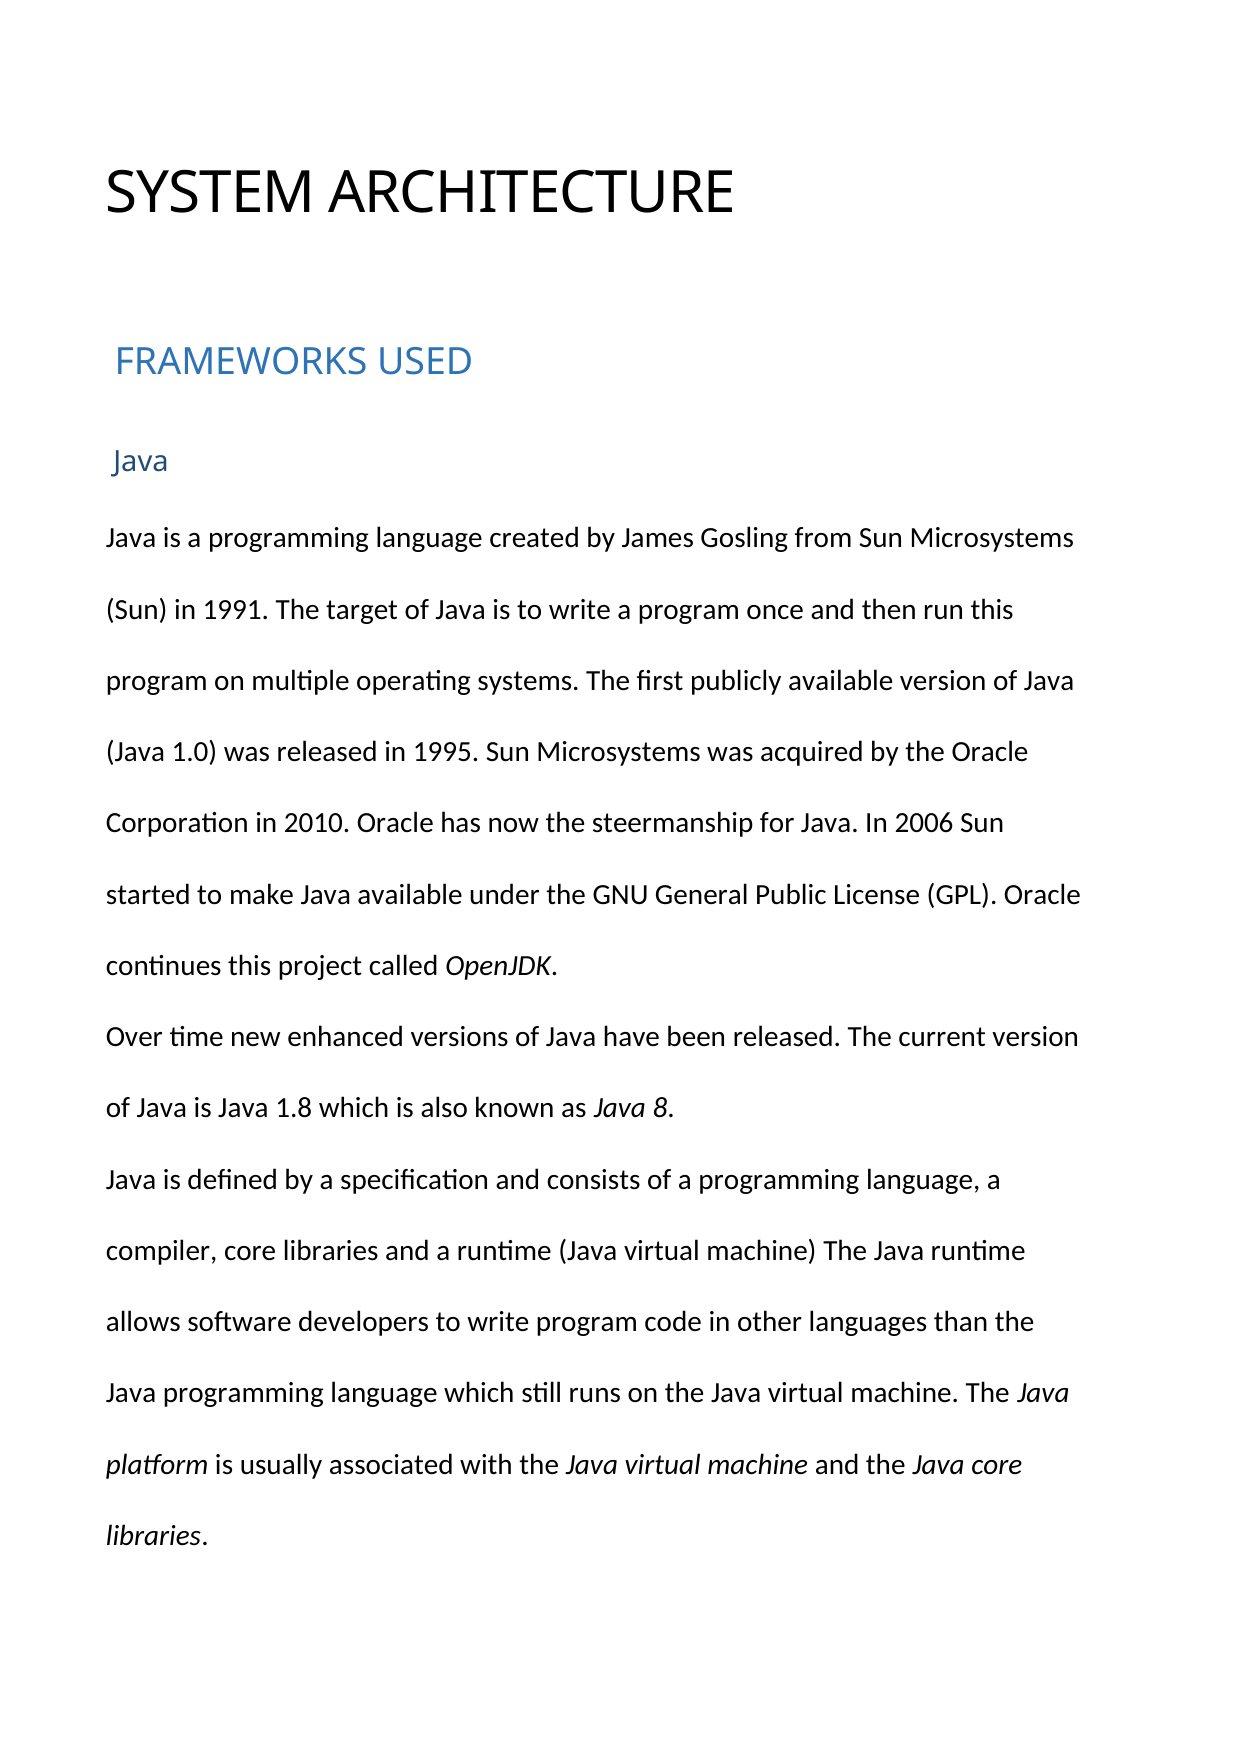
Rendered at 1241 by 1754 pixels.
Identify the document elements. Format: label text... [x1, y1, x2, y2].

subtitle Java [106, 440, 1090, 480]
text Java is defined by a specification and consists of a programming language, a compiler, core libraries and a runtime (Java virtual machine) The Java runtime allows software developers to write program code in other languages than the Java programming language which still runs on the Java virtual machine. The Java platform is usually associated with the Java virtual machine and the Java core libraries. [106, 1161, 1090, 1553]
text Java is a programming language created by James Gosling from Sun Microsystems (Sun) in 1991. The target of Java is to write a program once and then run this program on multiple operating systems. The first publicly available version of Java (Java 1.0) was released in 1995. Sun Microsystems was acquired by the Oracle Corporation in 2010. Oracle has now the steermanship for Java. In 2006 Sun started to make Java available under the GNU General Public License (GPL). Oracle continues this project called OpenJDK. [106, 519, 1090, 983]
text Over time new enhanced versions of Java have been released. The current version of Java is Java 1.8 which is also known as Java 8. [106, 1018, 1090, 1125]
subtitle FRAMEWORKS USED [106, 334, 1090, 385]
title SYSTEM ARCHITECTURE [106, 150, 1090, 229]
